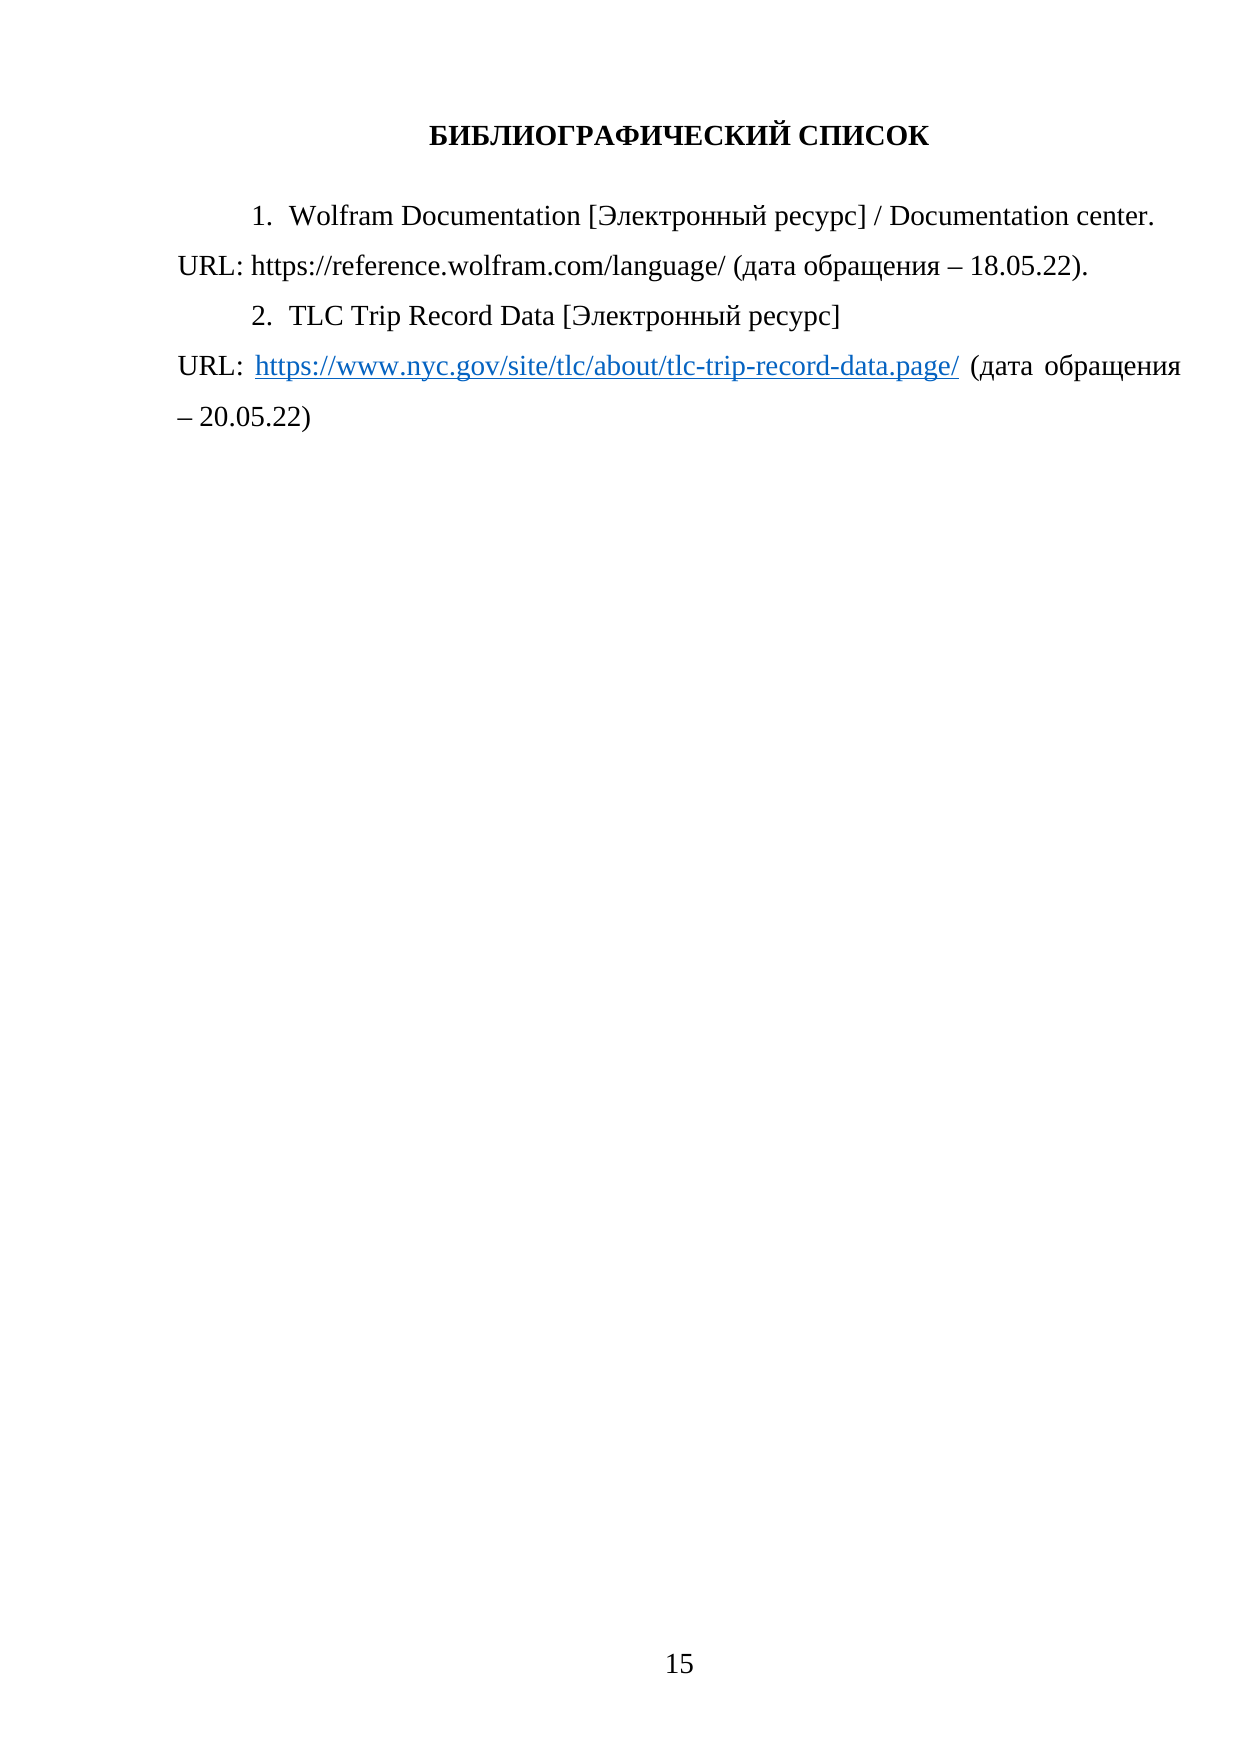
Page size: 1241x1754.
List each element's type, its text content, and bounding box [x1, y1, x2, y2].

text URL: https://reference.wolfram.com/language/ (дата обращения – 18.05.22). [177, 248, 1181, 281]
list Wolfram Documentation [Электронный ресурс] / Documentation center. [251, 198, 1181, 231]
list TLC Trip Record Data [Электронный ресурс] [251, 298, 1181, 332]
text URL: https://www.nyc.gov/site/tlc/about/tlc-trip-record-data.page/ (дата обращения – 20.05.22) [177, 348, 1181, 432]
text Библиографический Список [177, 118, 1181, 152]
